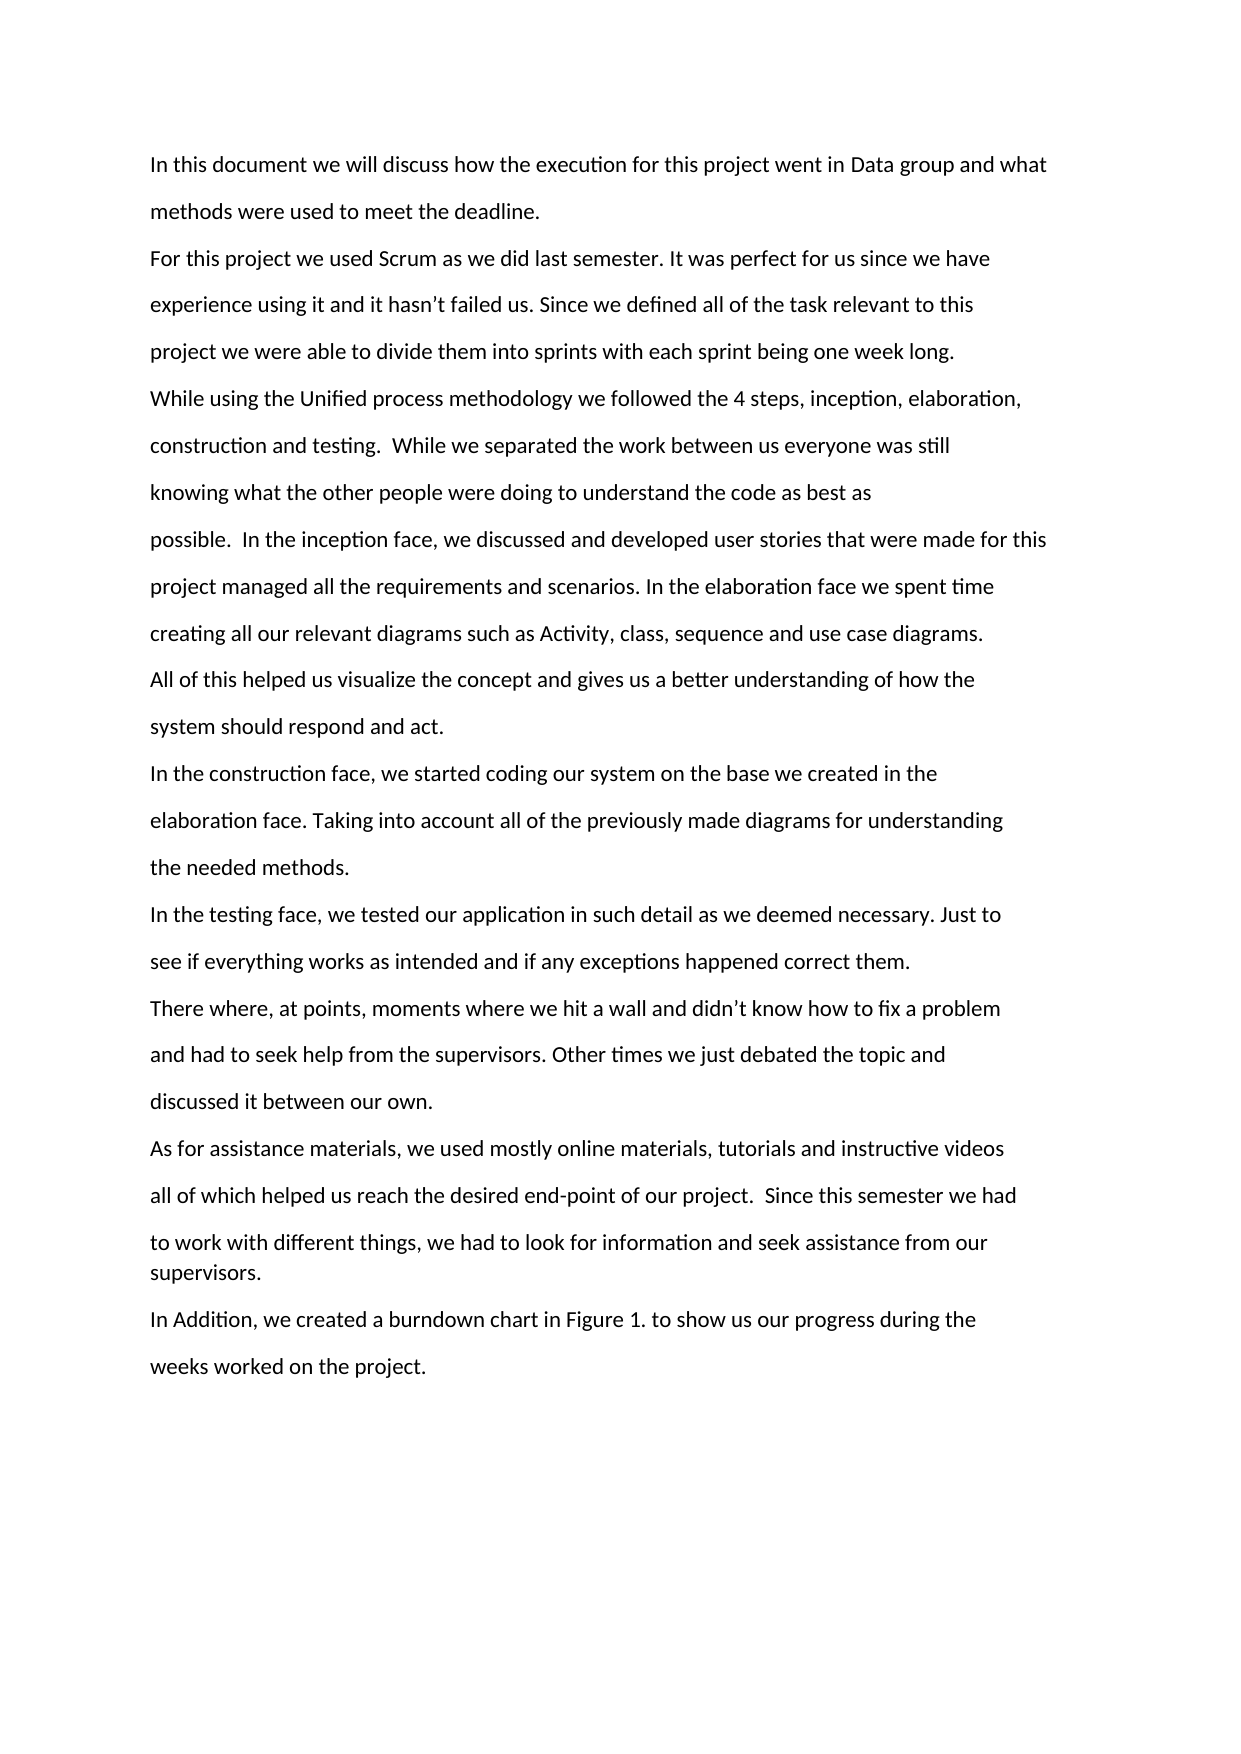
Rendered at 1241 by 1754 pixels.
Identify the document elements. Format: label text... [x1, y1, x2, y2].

text elaboration face. Taking into account all of the previously made diagrams for understanding [150, 806, 1090, 834]
text In Addition, we created a burndown chart in Figure 1. to show us our progress during the [150, 1305, 1090, 1333]
text In the construction face, we started coding our system on the base we created in the [150, 759, 1090, 787]
text methods were used to meet the deadline. [150, 197, 1090, 225]
text weeks worked on the project. [150, 1352, 1090, 1380]
text system should respond and act. [150, 712, 1090, 741]
text experience using it and it hasn’t failed us. Since we defined all of the task relevant to this [150, 291, 1090, 319]
text While using the Unified process methodology we followed the 4 steps, inception, elaboration, [150, 384, 1090, 412]
text construction and testing. While we separated the work between us everyone was still [150, 431, 1090, 459]
text knowing what the other people were doing to understand the code as best as [150, 478, 1090, 506]
text creating all our relevant diagrams such as Activity, class, sequence and use case diagrams. [150, 619, 1090, 647]
text project we were able to divide them into sprints with each sprint being one week long. [150, 337, 1090, 366]
text For this project we used Scrum as we did last semester. It was perfect for us since we have [150, 244, 1090, 272]
text all of which helped us reach the desired end-point of our project. Since this semester we had [150, 1181, 1090, 1209]
text In the testing face, we tested our application in such detail as we deemed necessary. Just to [150, 900, 1090, 928]
text see if everything works as intended and if any exceptions happened correct them. [150, 947, 1090, 975]
text discussed it between our own. [150, 1087, 1090, 1116]
text All of this helped us visualize the concept and gives us a better understanding of how the [150, 666, 1090, 694]
text As for assistance materials, we used mostly online materials, tutorials and instructive videos [150, 1134, 1090, 1162]
text the needed methods. [150, 853, 1090, 881]
text In this document we will discuss how the execution for this project went in Data group and what [150, 150, 1090, 178]
text to work with different things, we had to look for information and seek assistance from our supervisors. [150, 1228, 1090, 1286]
text and had to seek help from the supervisors. Other times we just debated the topic and [150, 1041, 1090, 1069]
text There where, at points, moments where we hit a wall and didn’t know how to fix a problem [150, 994, 1090, 1022]
text project managed all the requirements and scenarios. In the elaboration face we spent time [150, 572, 1090, 600]
text possible. In the inception face, we discussed and developed user stories that were made for this [150, 525, 1090, 553]
